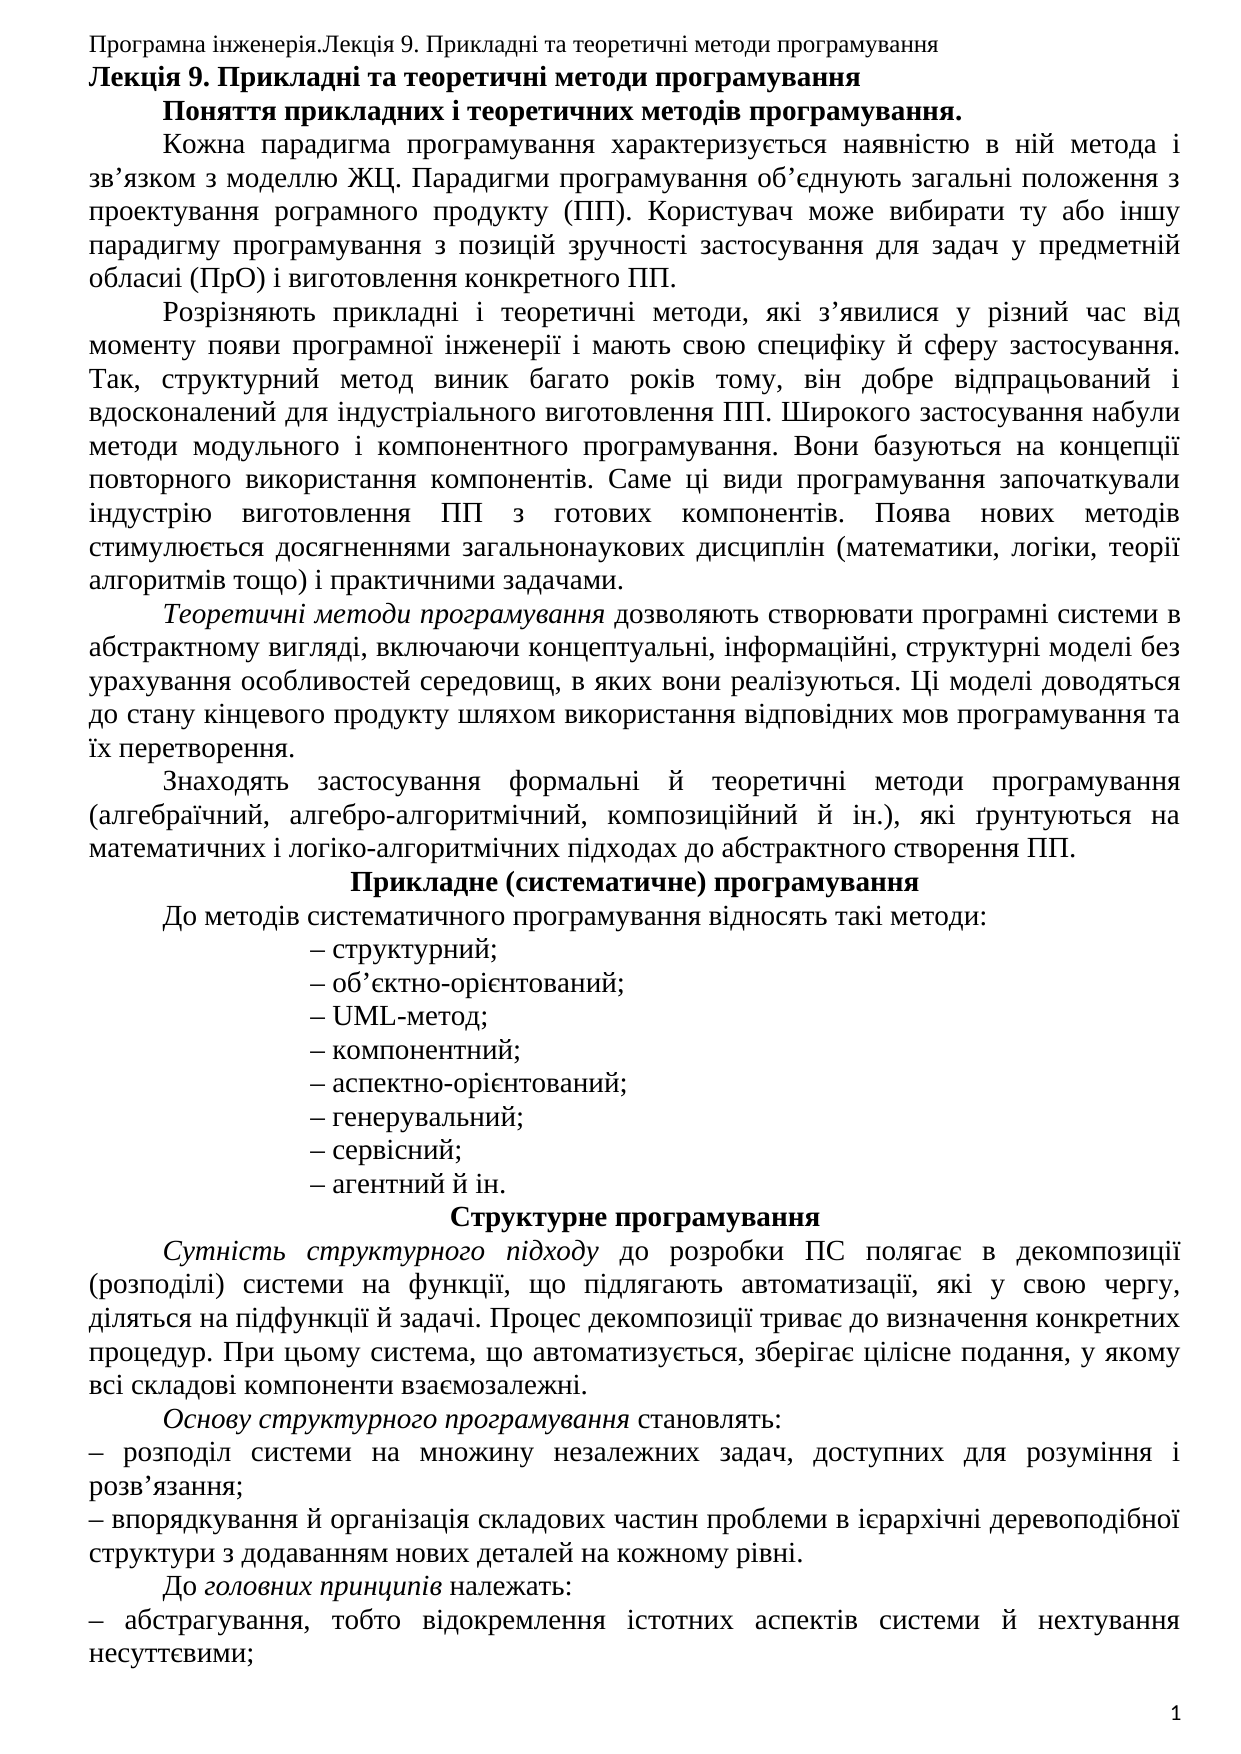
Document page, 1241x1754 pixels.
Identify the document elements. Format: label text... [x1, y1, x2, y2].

text – генерувальний; [310, 1099, 1181, 1132]
text – впорядкування й організація складових частин проблеми в ієрархічні деревоподібної структури з додаванням нових деталей на кожному рівні. [89, 1501, 1181, 1568]
text – структурний; [310, 931, 1181, 965]
text – UML-метод; [310, 998, 1181, 1032]
text – розподіл системи на множину незалежних задач, доступних для розуміння і розв’язання; [89, 1434, 1181, 1501]
text – абстрагування, тобто відокремлення істотних аспектів системи й нехтування несуттєвими; [89, 1602, 1181, 1669]
text – аспектно-орієнтований; [310, 1065, 1181, 1099]
text Розрізняють прикладні і теоретичні методи, які з’явилися у різний час від моменту появи програмної інженерії і мають свою специфіку й сферу застосування. Так, структурний метод виник багато років тому, він добре відпрацьований і вдосконалений для індустріального виготовлення ПП. Широкого застосування набули методи модульного і компонентного програмування. Вони базуються на концепції повторного використання компонентів. Саме ці види програмування започаткували індустрію виготовлення ПП з готових компонентів. Поява нових методів стимулюється досягненнями загальнонаукових дисциплін (математики, логіки, теорії алгоритмів тощо) і практичними задачами. [89, 294, 1181, 596]
text Структурне програмування [89, 1199, 1181, 1233]
text Прикладне (систематичне) програмування [89, 864, 1181, 898]
text Лекція 9. Прикладні та теоретичні методи програмування [89, 59, 1181, 93]
text – сервісний; [310, 1132, 1181, 1166]
text Теоретичні методи програмування дозволяють створювати програмні системи в абстрактному вигляді, включаючи концептуальні, інформаційні, структурні моделі без урахування особливостей середовищ, в яких вони реалізуються. Ці моделі доводяться до стану кінцевого продукту шляхом використання відповідних мов програмування та їх перетворення. [89, 596, 1181, 763]
text Поняття прикладних і теоретичних методів програмування. [89, 93, 1181, 126]
text Кожна парадигма програмування характеризується наявністю в ній метода і зв’язком з моделлю ЖЦ. Парадигми програмування об’єднують загальні положення з проектування рограмного продукту (ПП). Користувач може вибирати ту або іншу парадигму програмування з позицій зручності застосування для задач у предметній обласиі (ПрО) і виготовлення конкретного ПП. [89, 126, 1181, 294]
text Сутність структурного підходу до розробки ПС полягає в декомпозиції (розподілі) системи на функції, що підлягають автоматизації, які у свою чергу, діляться на підфункції й задачі. Процес декомпозиції триває до визначення конкретних процедур. При цьому система, що автоматизується, зберігає цілісне подання, у якому всі складові компоненти взаємозалежні. [89, 1233, 1181, 1401]
text До головних принципів належать: [89, 1568, 1181, 1602]
text Знаходять застосування формальні й теоретичні методи програмування (алгебраїчний, алгебро-алгоритмічний, композиційний й ін.), які ґрунтуються на математичних і логіко-алгоритмічних підходах до абстрактного створення ПП. [89, 763, 1181, 864]
text До методів систематичного програмування відносять такі методи: [89, 898, 1181, 931]
text – агентний й ін. [310, 1166, 1181, 1199]
text Основу структурного програмування становлять: [89, 1401, 1181, 1434]
text – об’єктно-орієнтований; [310, 965, 1181, 998]
text – компонентний; [310, 1032, 1181, 1065]
